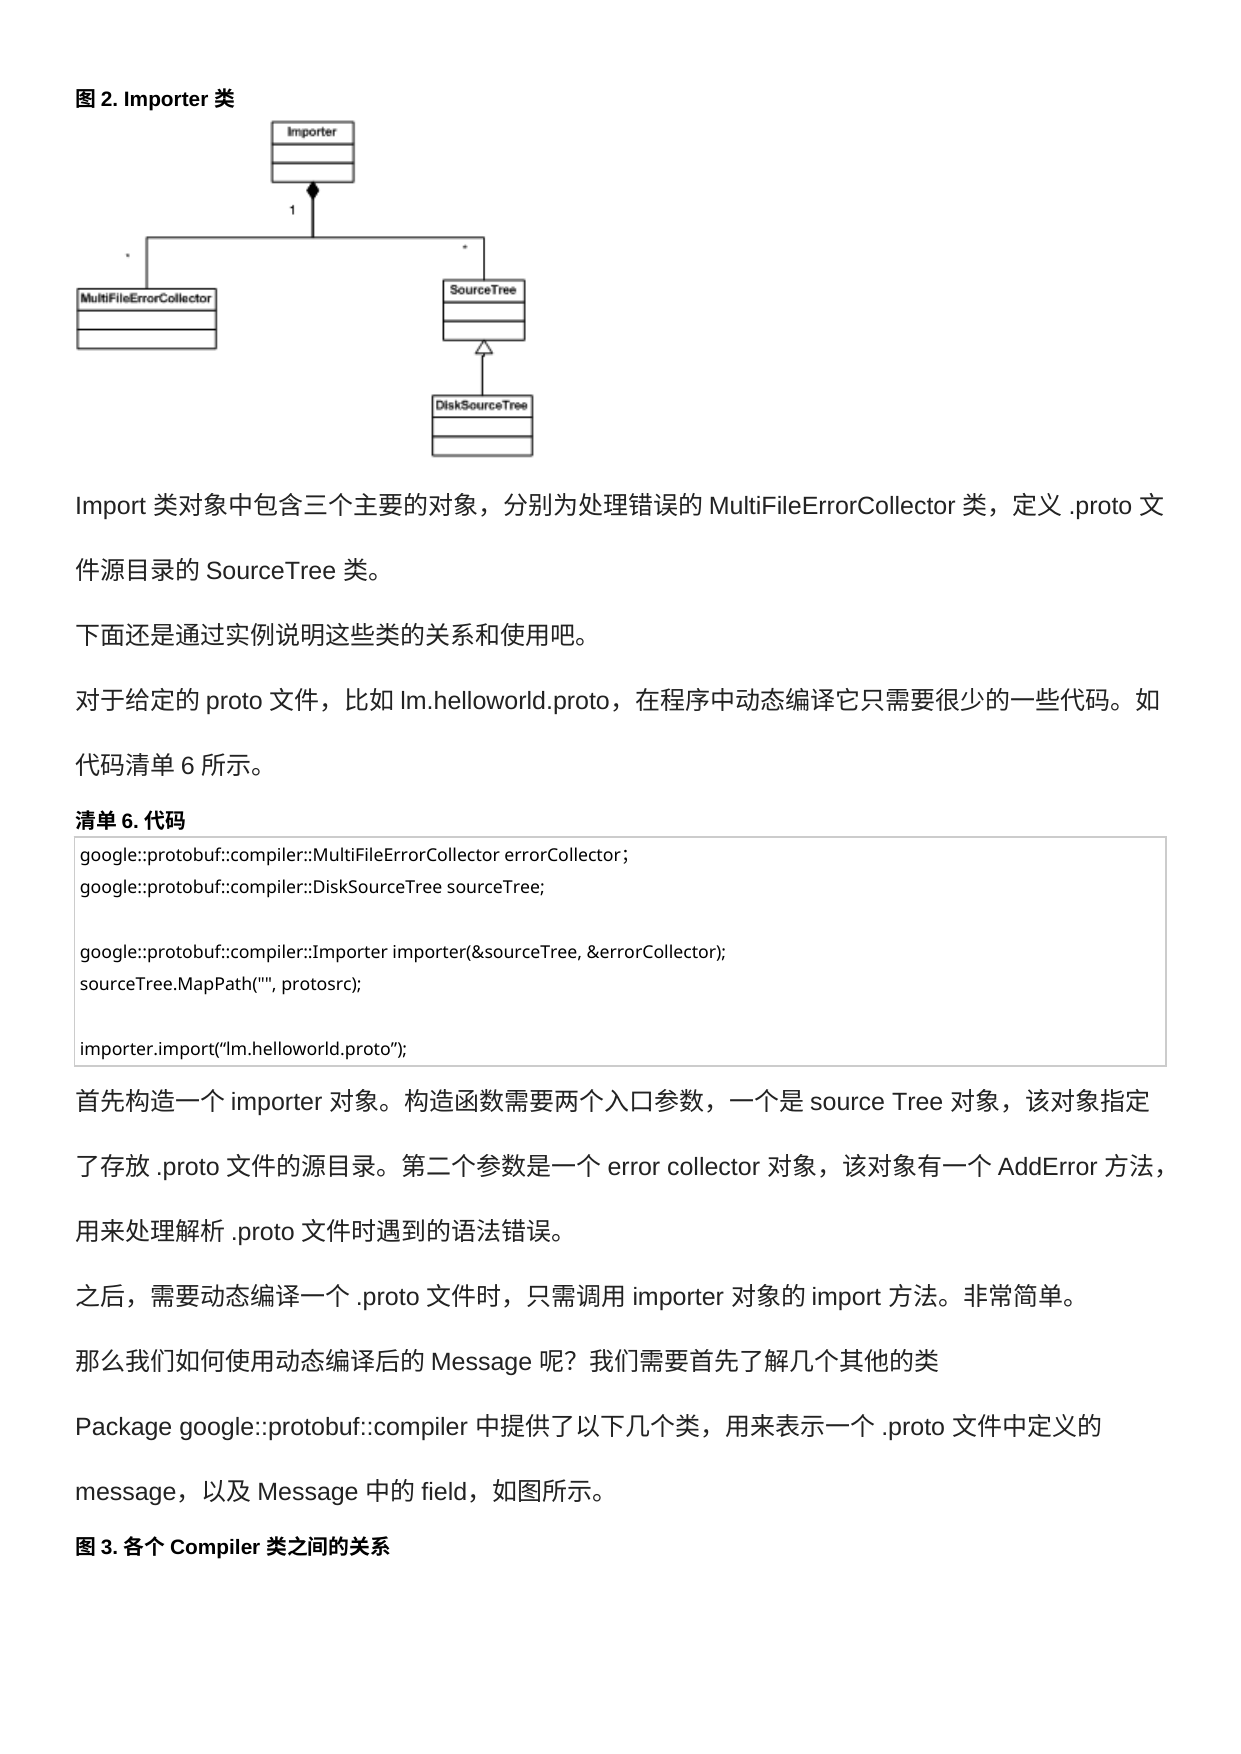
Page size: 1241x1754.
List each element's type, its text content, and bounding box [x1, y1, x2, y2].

text sourceTree.MapPath("", protosrc); [75, 968, 1165, 1000]
text importer.import(“lm.helloworld.proto”); [75, 1031, 1165, 1065]
text 首先构造一个 importer 对象。构造函数需要两个入口参数，一个是 source Tree 对象，该对象指定了存放 .proto 文件的源目录。第二个参数是一个 error collector 对象，该对象有一个 AddError 方法，用来处理解析 .proto 文件时遇到的语法错误。 [75, 1067, 1165, 1262]
text 那么我们如何使用动态编译后的 Message 呢？我们需要首先了解几个其他的类 [75, 1327, 1165, 1392]
text 清单 6. 代码 [75, 803, 1165, 836]
text google::protobuf::compiler::MultiFileErrorCollector errorCollector； [75, 838, 1165, 870]
text Import 类对象中包含三个主要的对象，分别为处理错误的 MultiFileErrorCollector 类，定义 .proto 文件源目录的 SourceTree 类。 [75, 471, 1165, 601]
text 之后，需要动态编译一个 .proto 文件时，只需调用 importer 对象的 import 方法。非常简单。 [75, 1262, 1165, 1327]
text Package google::protobuf::compiler 中提供了以下几个类，用来表示一个 .proto 文件中定义的 message，以及 Message 中的 field，如图所示。 [75, 1392, 1165, 1522]
picture [75, 113, 589, 459]
text 图 3. 各个 Compiler 类之间的关系 [75, 1529, 1165, 1562]
text google::protobuf::compiler::Importer importer(&sourceTree, &errorCollector); [75, 935, 1165, 968]
text google::protobuf::compiler::DiskSourceTree sourceTree; [75, 870, 1165, 903]
text 图 2. Importer 类 [75, 81, 1165, 113]
text 对于给定的 proto 文件，比如 lm.helloworld.proto，在程序中动态编译它只需要很少的一些代码。如代码清单 6 所示。 [75, 666, 1165, 796]
text 下面还是通过实例说明这些类的关系和使用吧。 [75, 601, 1165, 666]
